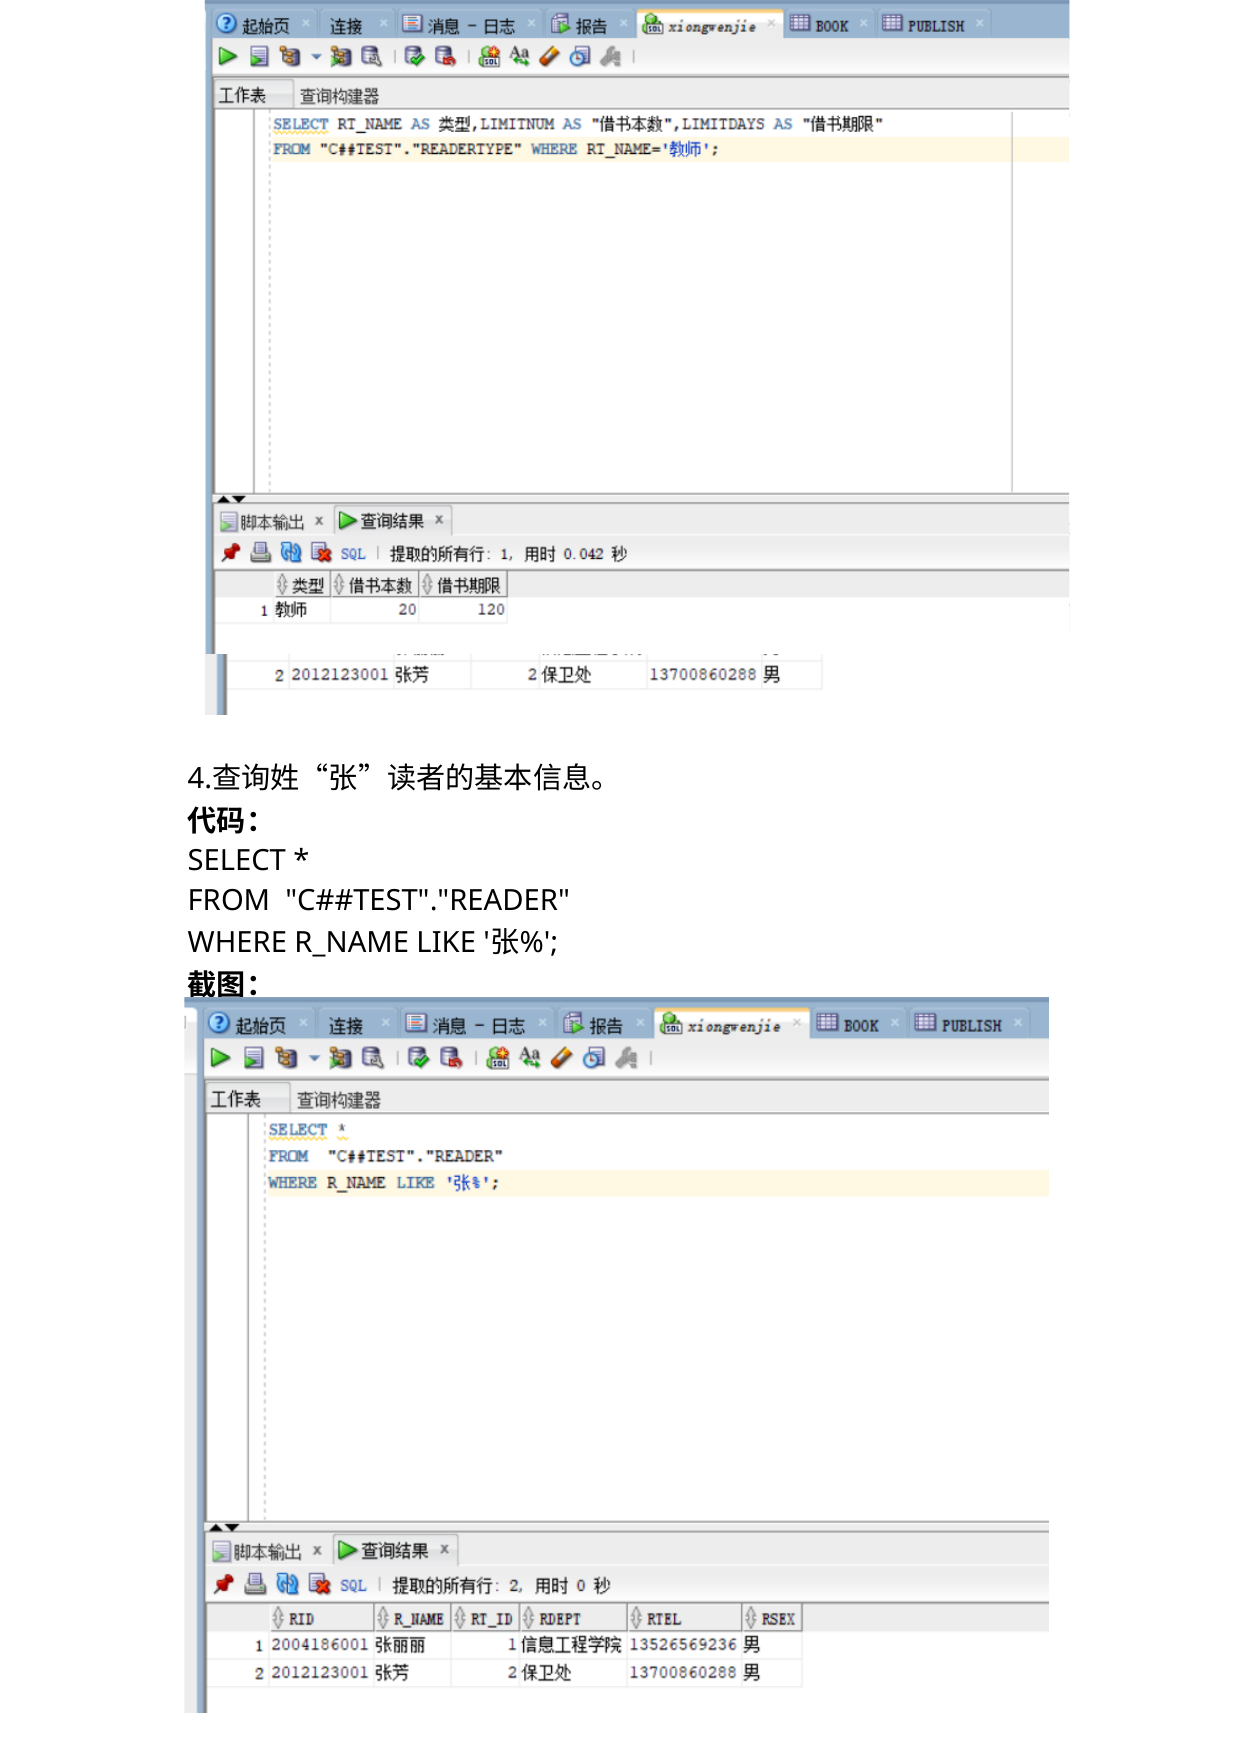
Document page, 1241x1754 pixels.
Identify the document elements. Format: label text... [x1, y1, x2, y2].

text WHERE R_NAME LIKE '张%'; [187, 919, 1053, 961]
text FROM "C##TEST"."READER" [187, 879, 1053, 919]
text 4.查询姓“张”读者的基本信息。 代码： [187, 162, 1053, 839]
picture [184, 997, 1049, 1713]
text SELECT * [187, 839, 1053, 879]
picture [204, 0, 1070, 715]
text 截图： [187, 961, 1053, 1030]
